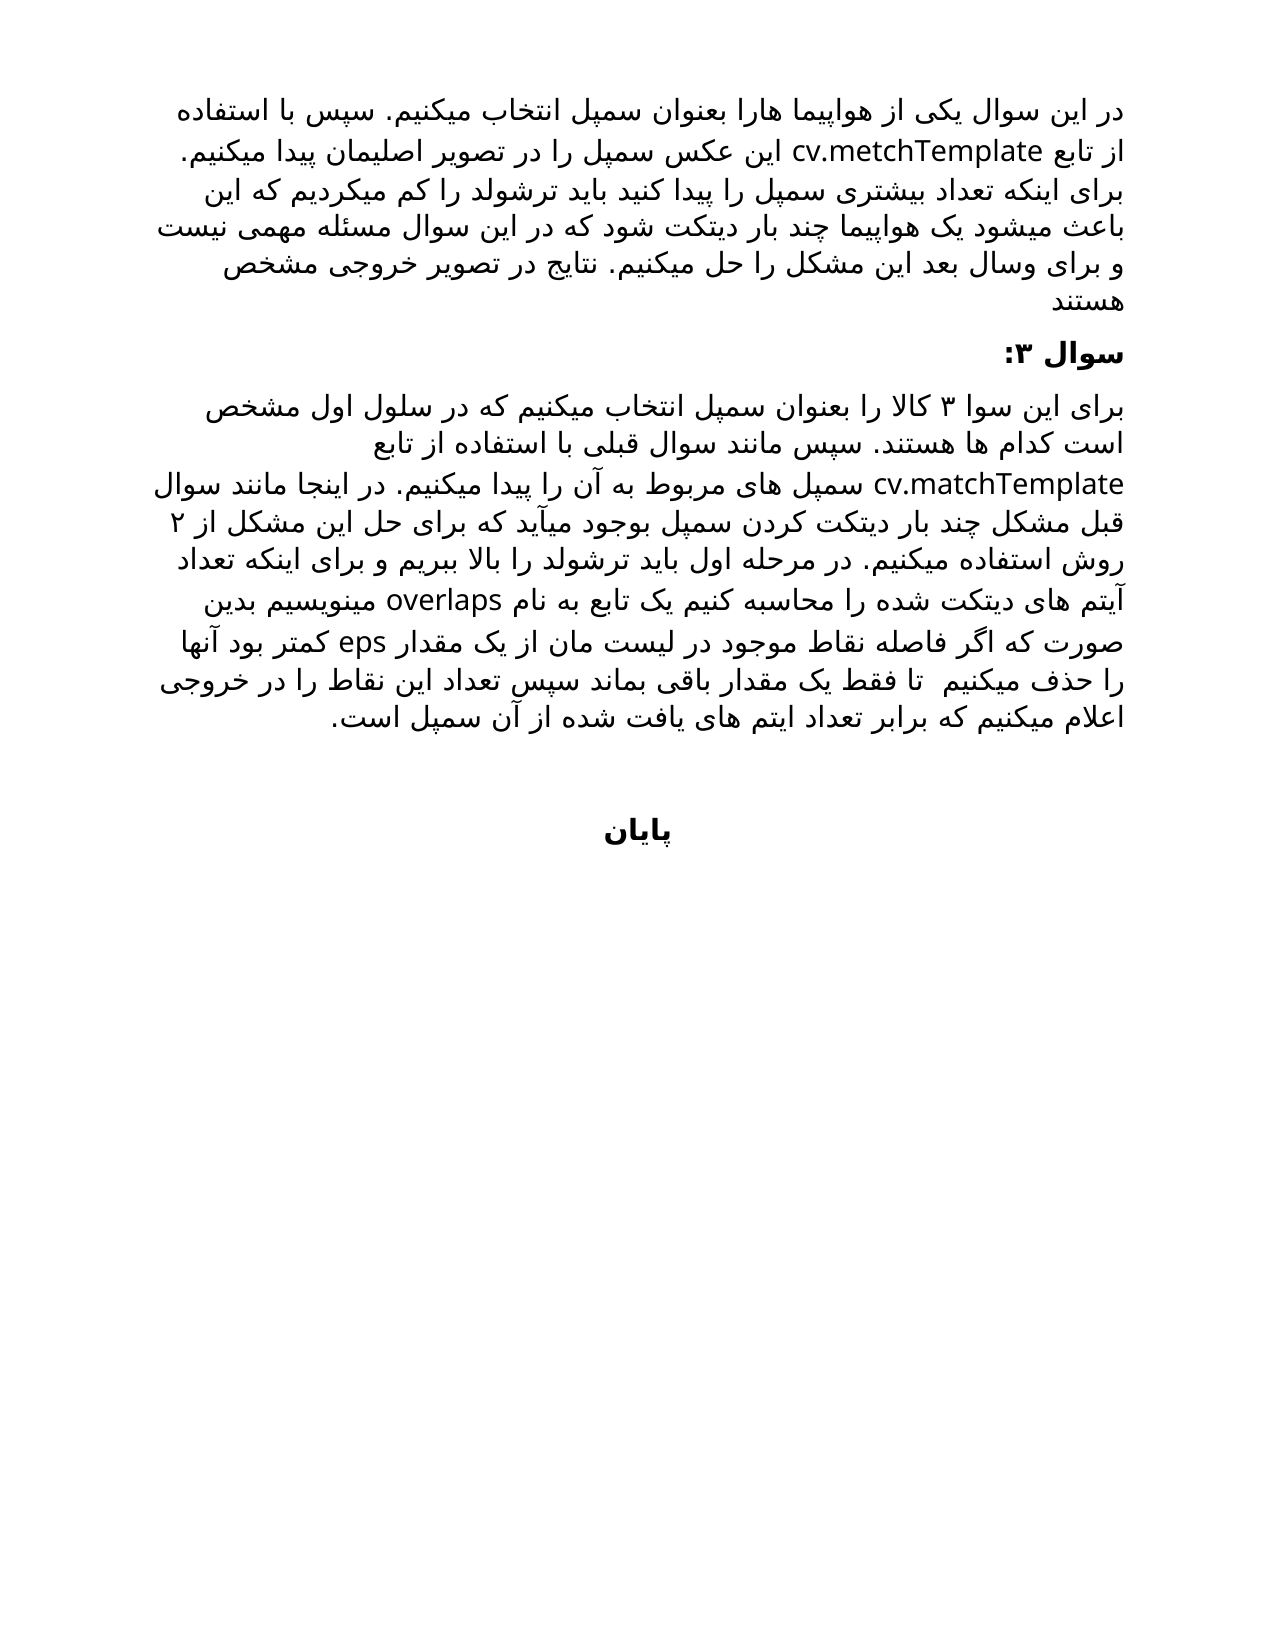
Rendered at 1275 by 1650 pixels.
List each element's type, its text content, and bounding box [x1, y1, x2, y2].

text در این سوال یکی از هواپیما هارا بعنوان سمپل انتخاب میکنیم. سپس با استفاده از تابع cv.metchTemplate این عکس سمپل را در تصویر اصلیمان پیدا میکنیم. برای اینکه تعداد بیشتری سمپل را پیدا کنید باید ترشولد را کم میکردیم که این باعث میشود یک هواپیما چند بار دیتکت شود که در این سوال مسئله مهمی نیست و برای وسال بعد این مشکل را حل میکنیم. نتایج در تصویر خروجی مشخص هستند [150, 94, 1125, 317]
text برای این سوا ۳ کالا را بعنوان سمپل انتخاب میکنیم که در سلول اول مشخص است کدام ها هستند. سپس مانند سوال قبلی با استفاده از تابع cv.matchTemplate سمپل های مربوط به آن را پیدا میکنیم. در اینجا مانند سوال قبل مشکل چند بار دیتکت کردن سمپل بوجود میآید که برای حل این مشکل از ۲ روش استفاده میکنیم. در مرحله اول باید ترشولد را بالا ببریم و برای اینکه تعداد آیتم های دیتکت شده را محاسبه کنیم یک تابع به نام overlaps مینویسیم بدین صورت که اگر فاصله نقاط موجود در لیست مان از یک مقدار eps کمتر بود آنها را حذف میکنیم تا فقط یک مقدار باقی بماند سپس تعداد این نقاط را در خروجی اعلام میکنیم که برابر تعداد ایتم های یافت شده از آن سمپل است. [150, 389, 1125, 734]
text سوال ۳: [150, 336, 1125, 370]
text پایان [150, 813, 1125, 847]
